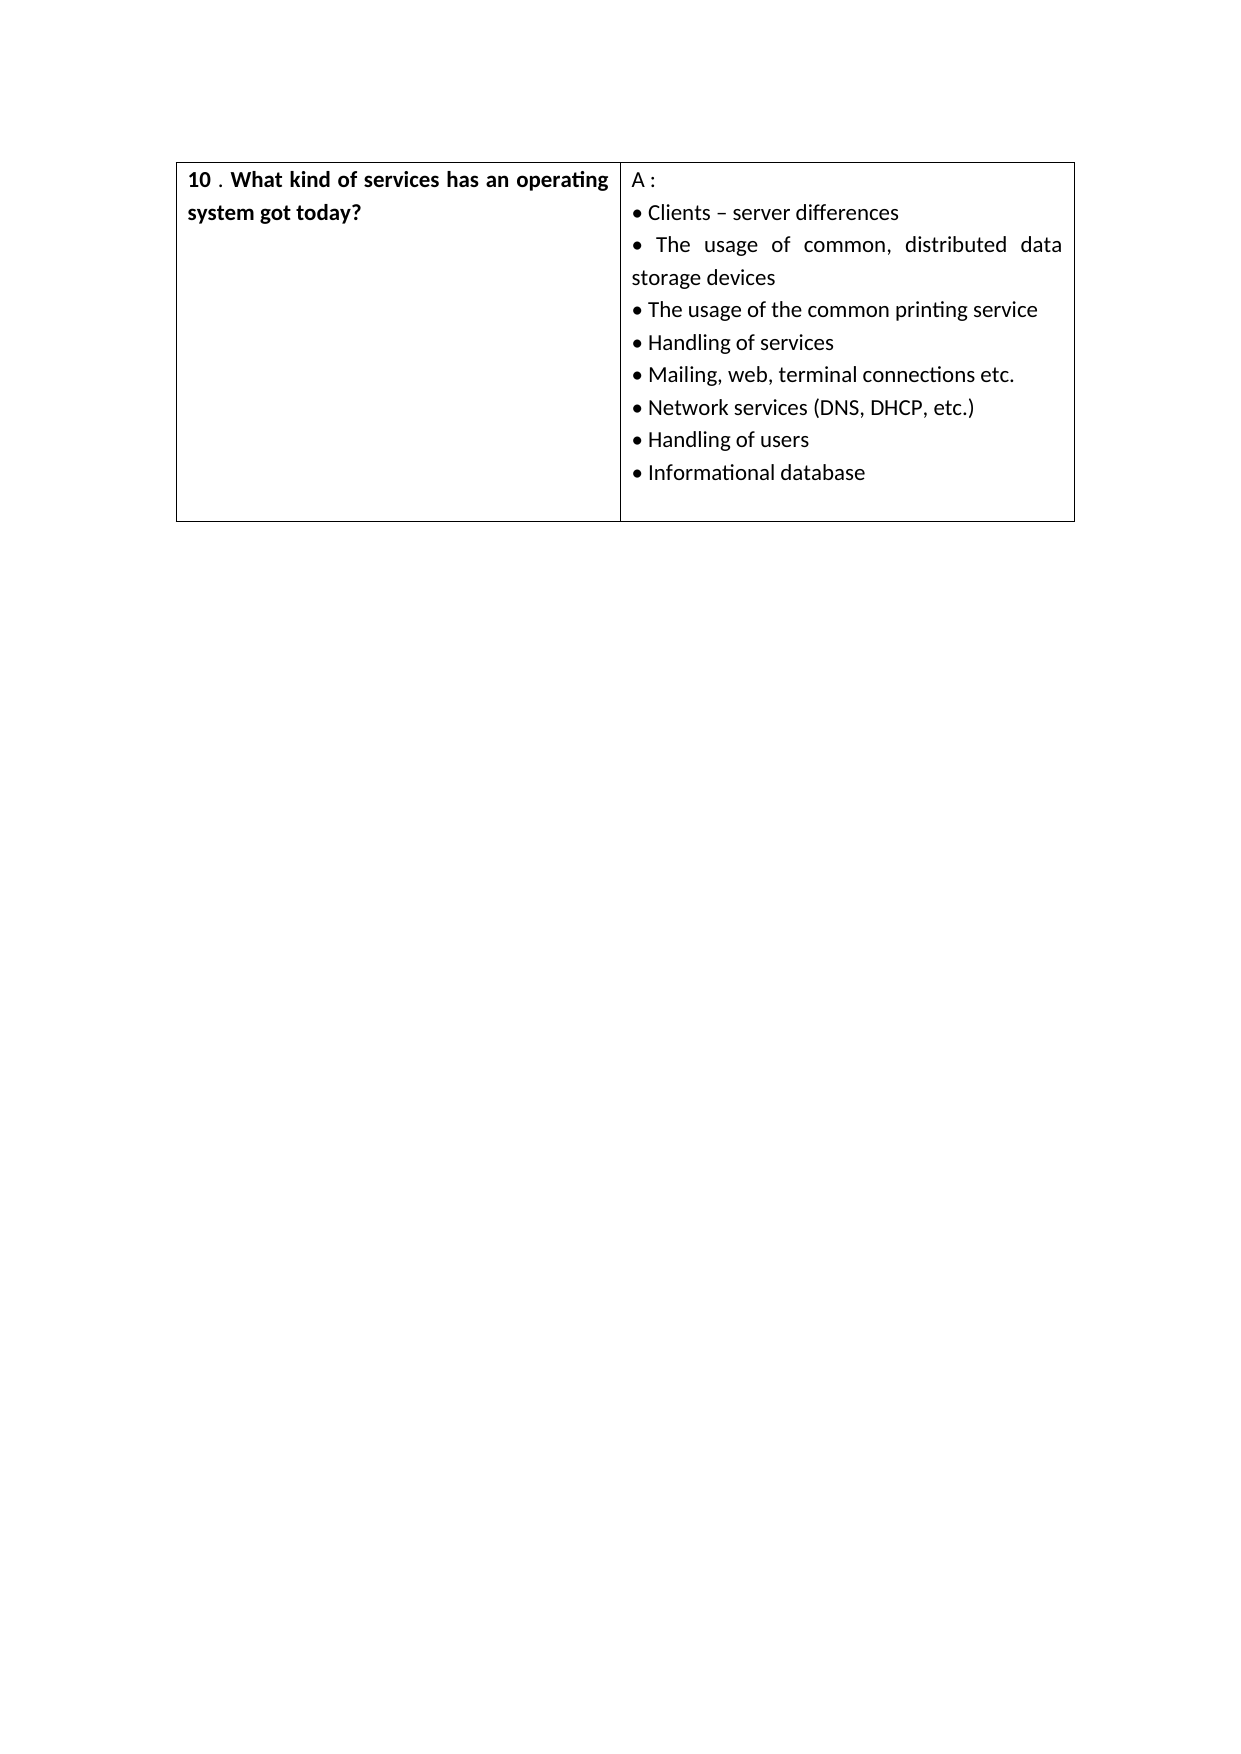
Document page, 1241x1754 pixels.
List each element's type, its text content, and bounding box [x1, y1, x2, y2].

table_header 10 . What kind of services has an operating system got today? [177, 163, 620, 521]
table_header A : • Clients – server differences • The usage of common, distributed data storage devices • The usage of the common printing service • Handling of services • Mailing, web, terminal connections etc. • Network services (DNS, DHCP, etc.) • Handling of users • Informational database [621, 163, 1074, 521]
